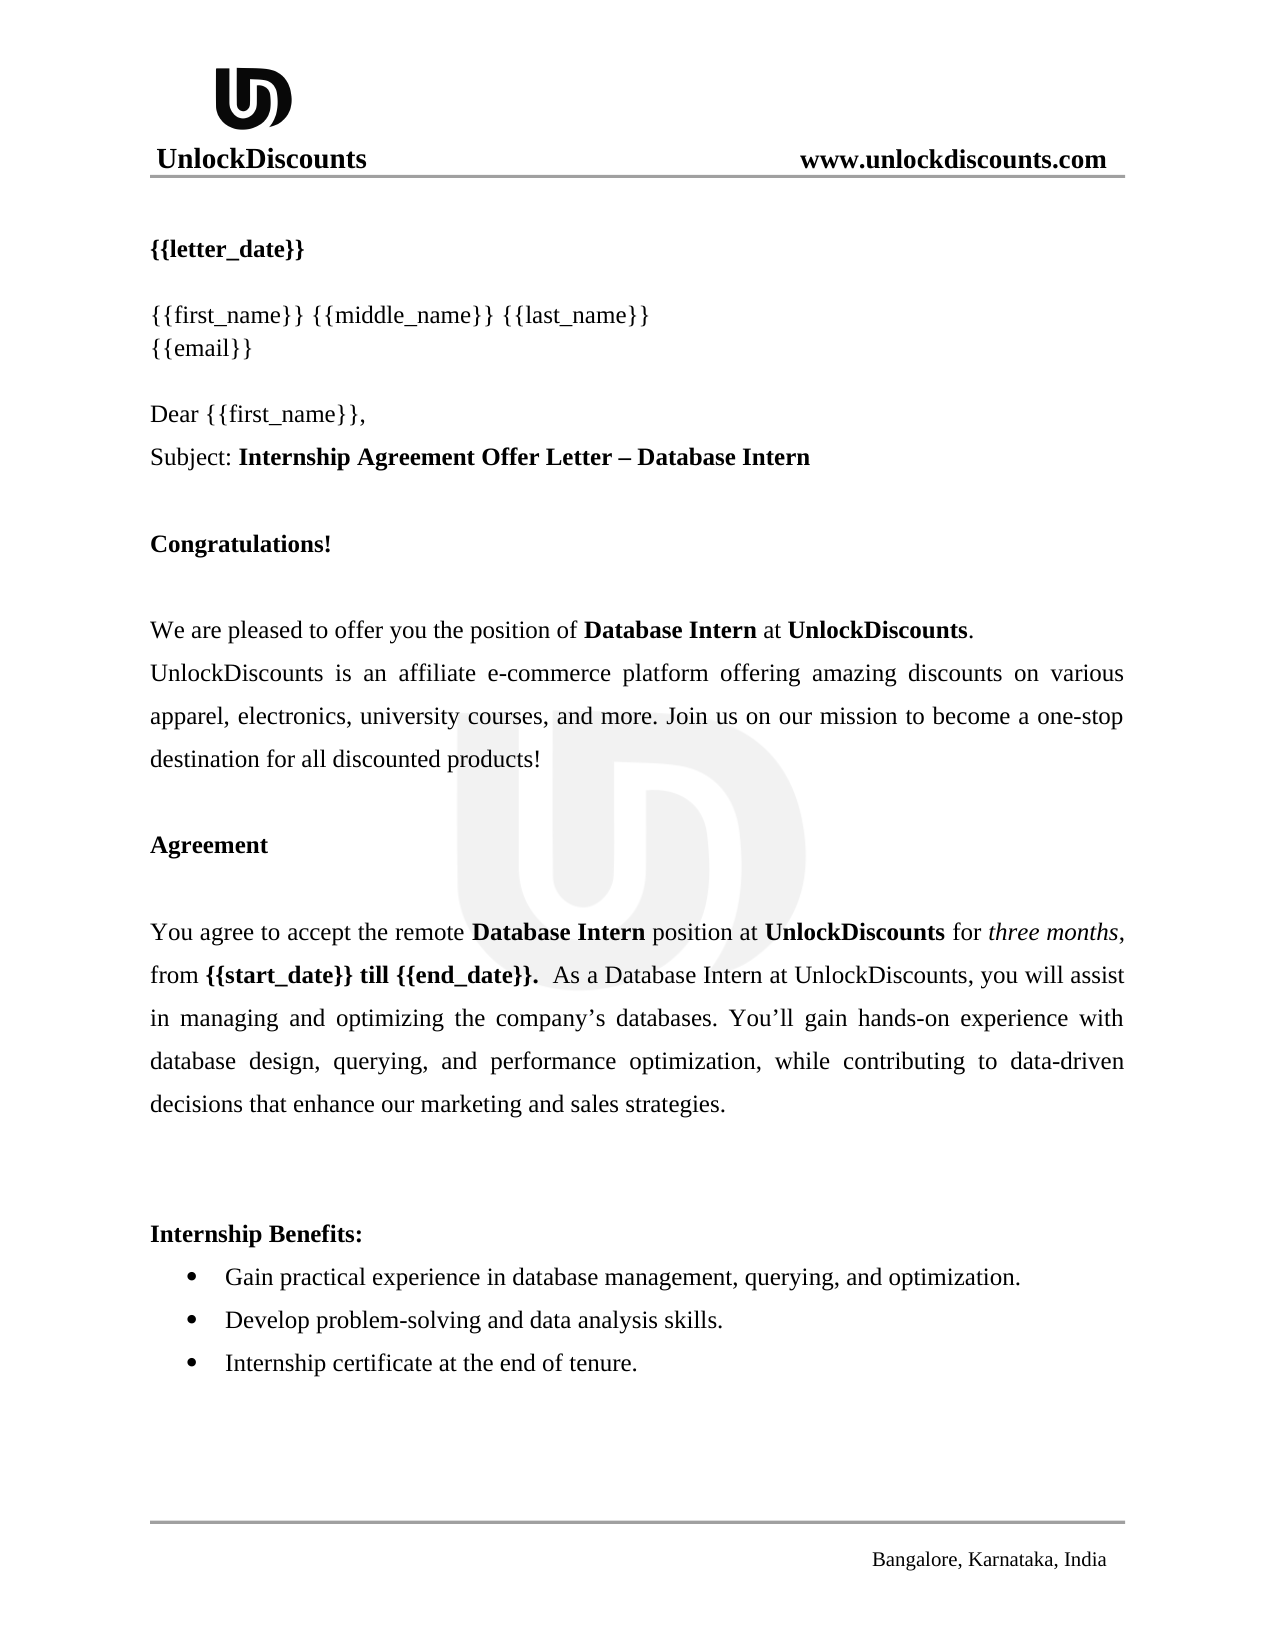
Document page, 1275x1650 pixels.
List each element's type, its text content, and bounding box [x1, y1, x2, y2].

picture [202, 61, 308, 133]
text Congratulations! [150, 529, 1125, 557]
list Develop problem-solving and data analysis skills. [187, 1305, 1125, 1334]
text We are pleased to offer you the position of Database Intern at UnlockDiscounts. [150, 615, 1125, 644]
list Internship certificate at the end of tenure. [187, 1348, 1125, 1377]
text {{email}} [150, 333, 1125, 362]
text {{letter_date}} [150, 234, 1125, 263]
text UnlockDiscounts is an affiliate e-commerce platform offering amazing discounts on various apparel, electronics, university courses, and more. Join us on our mission to become a one-stop destination for all discounted products! [150, 658, 1125, 773]
text Agreement [150, 831, 1125, 859]
text {{first_name}} {{middle_name}} {{last_name}} [150, 300, 1125, 329]
text Internship Benefits: [150, 1219, 1125, 1247]
text Dear {{first_name}}, [150, 399, 1125, 428]
text Subject: Internship Agreement Offer Letter – Database Intern [150, 442, 1125, 471]
list Gain practical experience in database management, querying, and optimization. [187, 1262, 1125, 1291]
text You agree to accept the remote Database Intern position at UnlockDiscounts for three months, from {{start_date}} till {{end_date}}. As a Database Intern at UnlockDiscounts, you will assist in managing and optimizing the company’s databases. You’ll gain hands-on experience with database design, querying, and performance optimization, while contributing to data-driven decisions that enhance our marketing and sales strategies. [150, 917, 1125, 1118]
